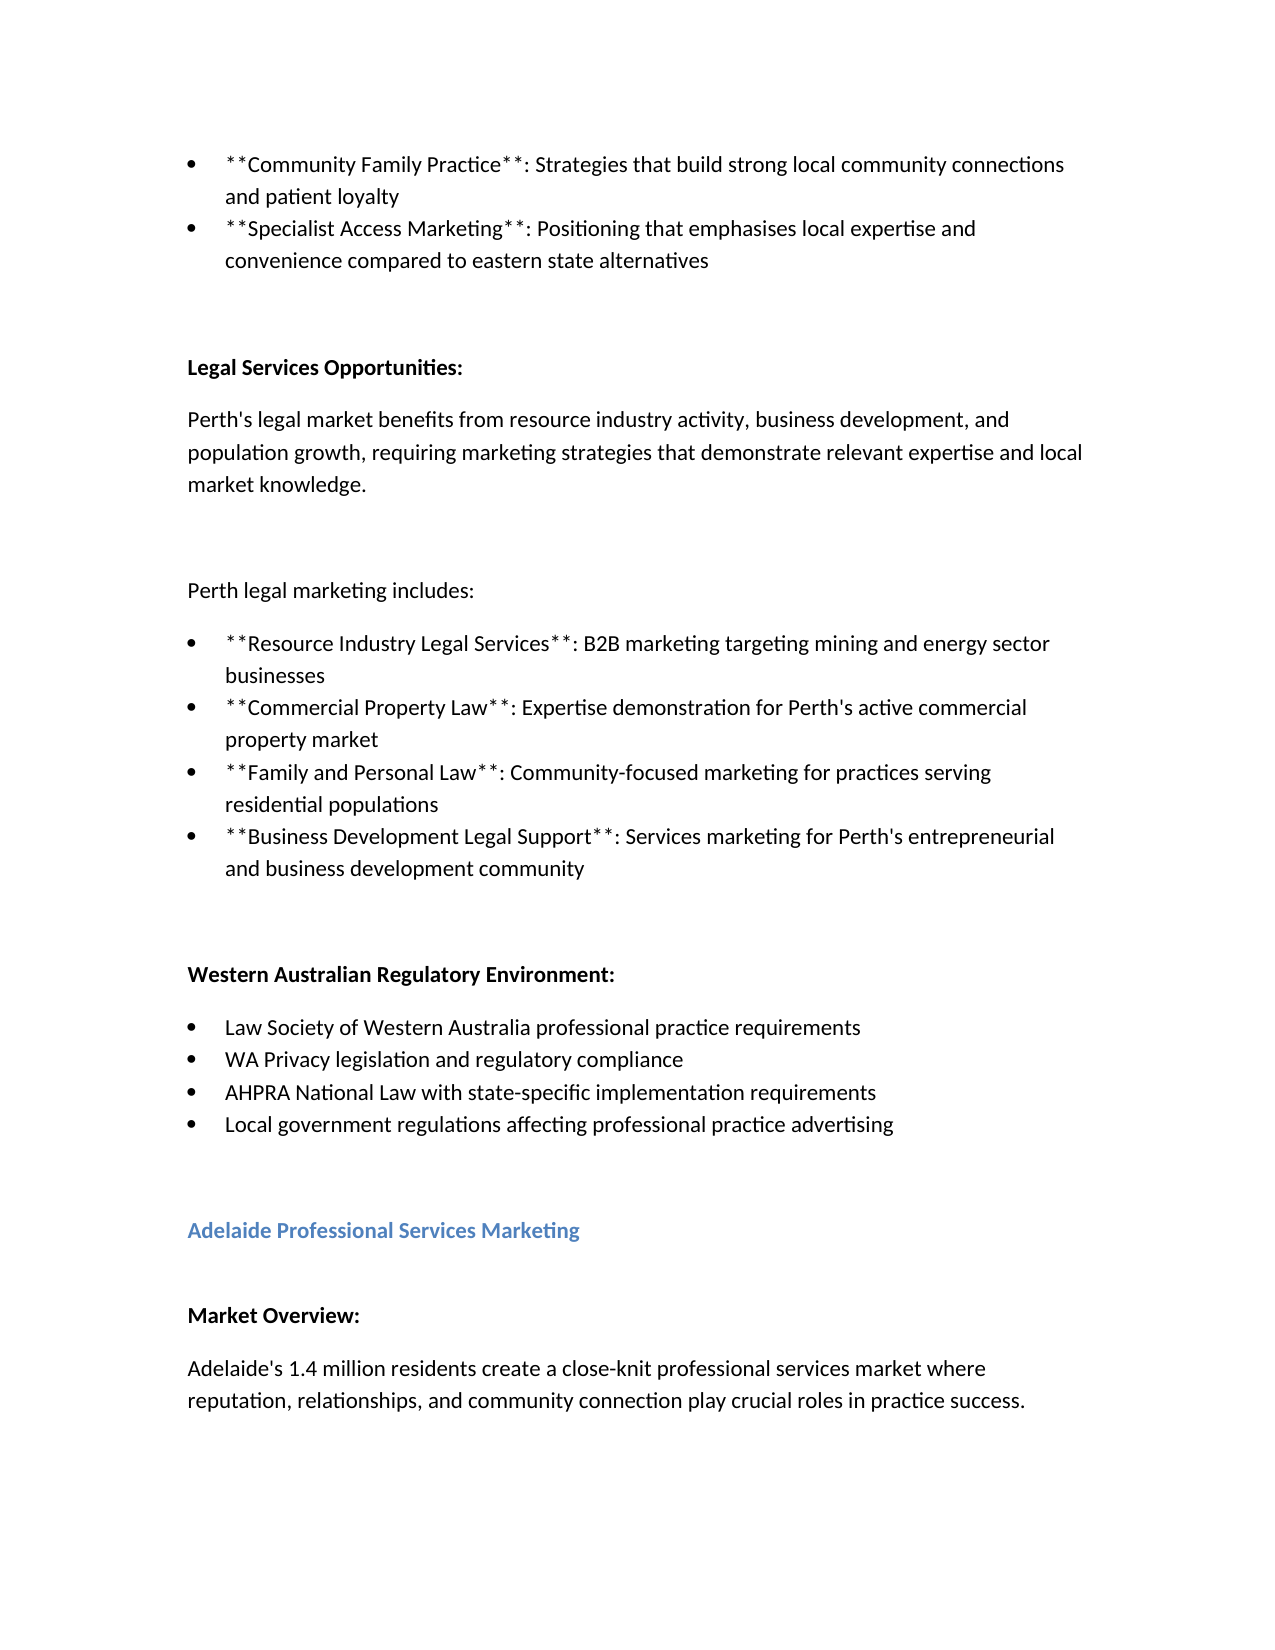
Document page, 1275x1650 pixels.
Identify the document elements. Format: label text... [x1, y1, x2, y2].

list **Specialist Access Marketing**: Positioning that emphasises local expertise and convenience compared to eastern state alternatives [187, 214, 1087, 274]
list Local government regulations affecting professional practice advertising [187, 1110, 1087, 1138]
text Perth's legal market benefits from resource industry activity, business development, and population growth, requiring marketing strategies that demonstrate relevant expertise and local market knowledge. [187, 406, 1087, 498]
list **Family and Personal Law**: Community-focused marketing for practices serving residential populations [187, 758, 1087, 818]
text Western Australian Regulatory Environment: [187, 960, 1087, 988]
list Law Society of Western Australia professional practice requirements [187, 1013, 1087, 1041]
text Market Overview: [187, 1301, 1087, 1329]
list WA Privacy legislation and regulatory compliance [187, 1046, 1087, 1074]
list **Resource Industry Legal Services**: B2B marketing targeting mining and energy sector businesses [187, 629, 1087, 689]
text Perth legal marketing includes: [187, 576, 1087, 604]
list **Community Family Practice**: Strategies that build strong local community connections and patient loyalty [187, 150, 1087, 210]
list AHPRA National Law with state-specific implementation requirements [187, 1078, 1087, 1106]
list **Business Development Legal Support**: Services marketing for Perth's entrepreneurial and business development community [187, 822, 1087, 882]
text Legal Services Opportunities: [187, 353, 1087, 381]
list **Commercial Property Law**: Expertise demonstration for Perth's active commercial property market [187, 693, 1087, 754]
text Adelaide's 1.4 million residents create a close-knit professional services market where reputation, relationships, and community connection play crucial roles in practice success. [187, 1354, 1087, 1414]
subtitle Adelaide Professional Services Marketing [187, 1216, 1087, 1244]
